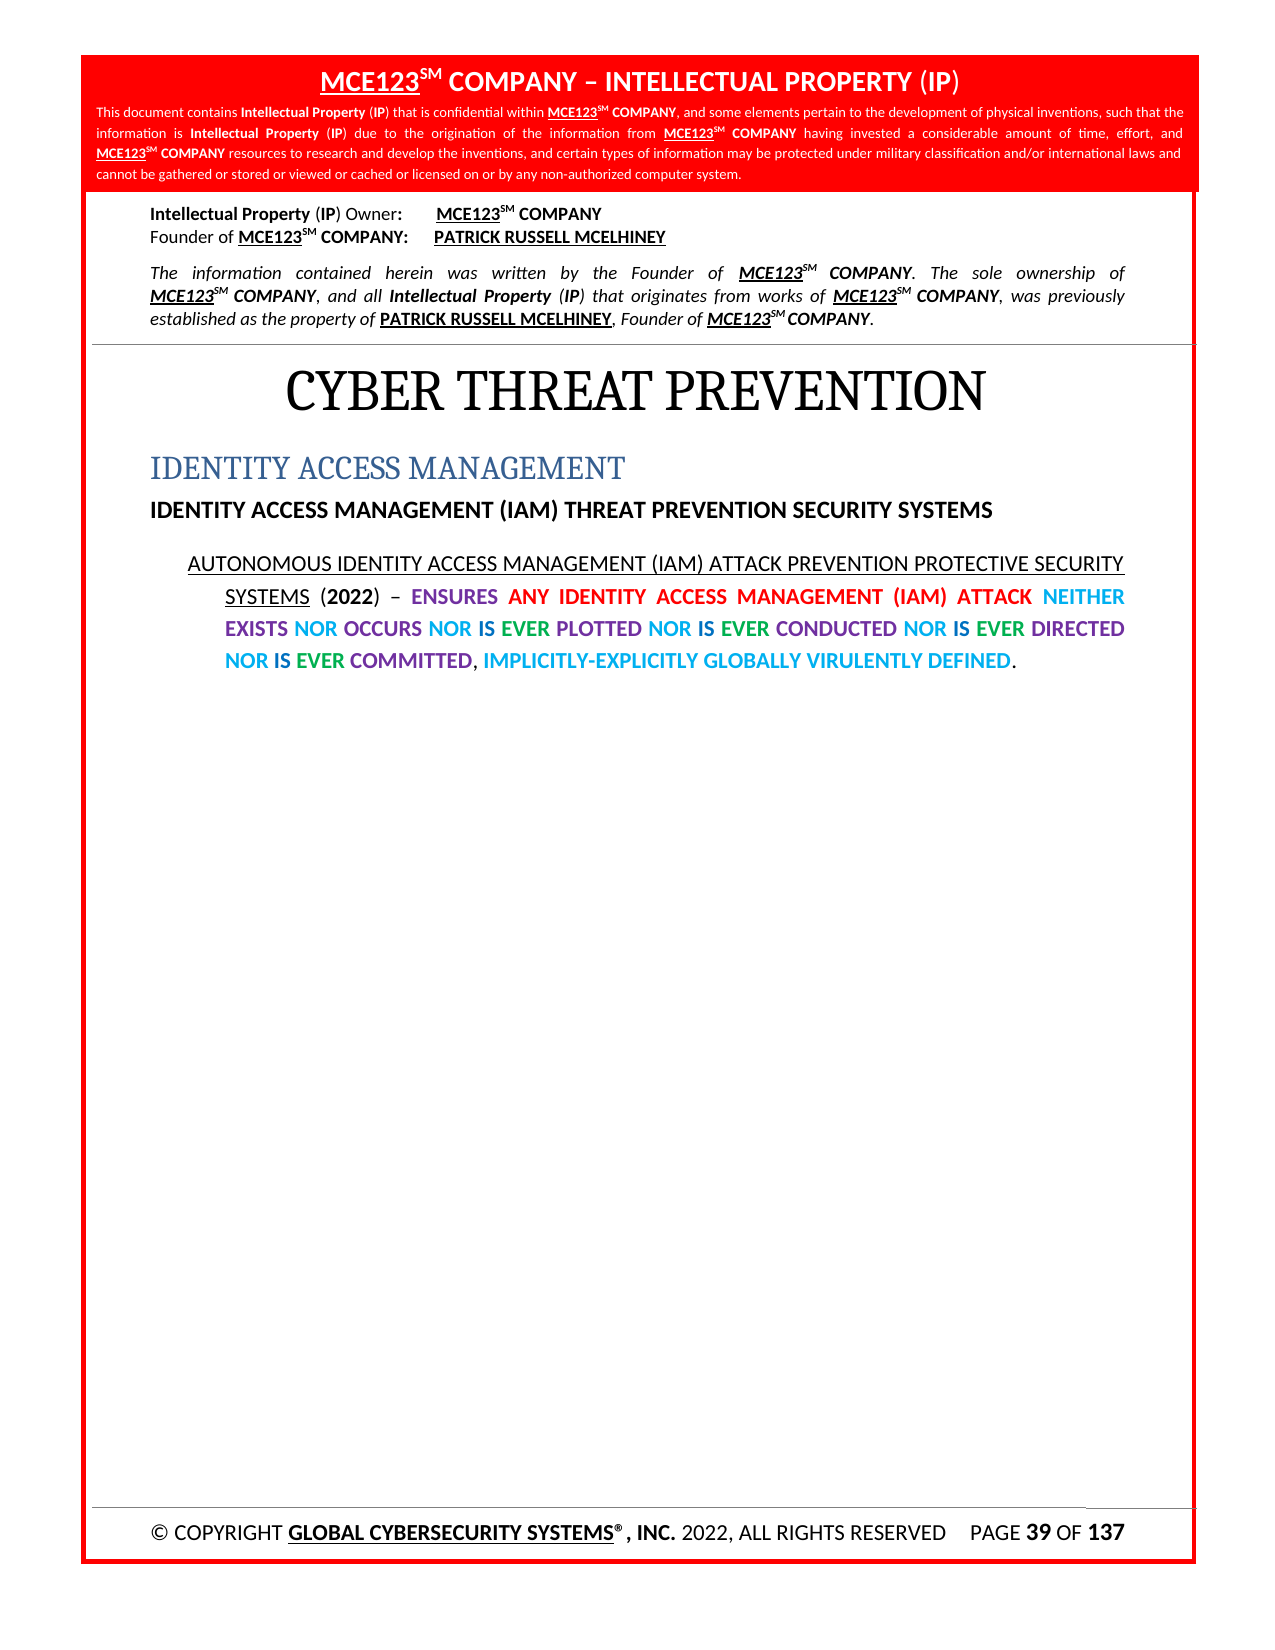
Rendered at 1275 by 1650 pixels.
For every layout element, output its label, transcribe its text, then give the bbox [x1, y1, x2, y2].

text AUTONOMOUS IDENTITY ACCESS MANAGEMENT (IAM) ATTACK PREVENTION PROTECTIVE SECURITY SYSTEMS (2022) – ENSURES ANY IDENTITY ACCESS MANAGEMENT (IAM) ATTACK NEITHER EXISTS NOR OCCURS NOR IS EVER PLOTTED NOR IS EVER CONDUCTED NOR IS EVER DIRECTED NOR IS EVER COMMITTED, IMPLICITLY-EXPLICITLY GLOBALLY VIRULENTLY DEFINED. [187, 575, 1125, 674]
subtitle IDENTITY ACCESS MANAGEMENT [150, 450, 1125, 488]
text IDENTITY ACCESS MANAGEMENT (IAM) THREAT PREVENTION SECURITY SYSTEMS [150, 494, 1125, 524]
title CYBER THREAT PREVENTION [150, 358, 1125, 425]
text AUTONOMOUS IDENTITY ACCESS MANAGEMENT (IAM) ATTACK PREVENTION PROTECTIVE SECURITY SYSTEMS (2022) – ENSURES ANY IDENTITY ACCESS MANAGEMENT (IAM) ATTACK NEITHER EXISTS NOR OCCURS NOR IS EVER PLOTTED NOR IS EVER CONDUCTED NOR IS EVER DIRECTED NOR IS EVER COMMITTED, IMPLICITLY-EXPLICITLY GLOBALLY VIRULENTLY DEFINED. [187, 549, 1125, 574]
